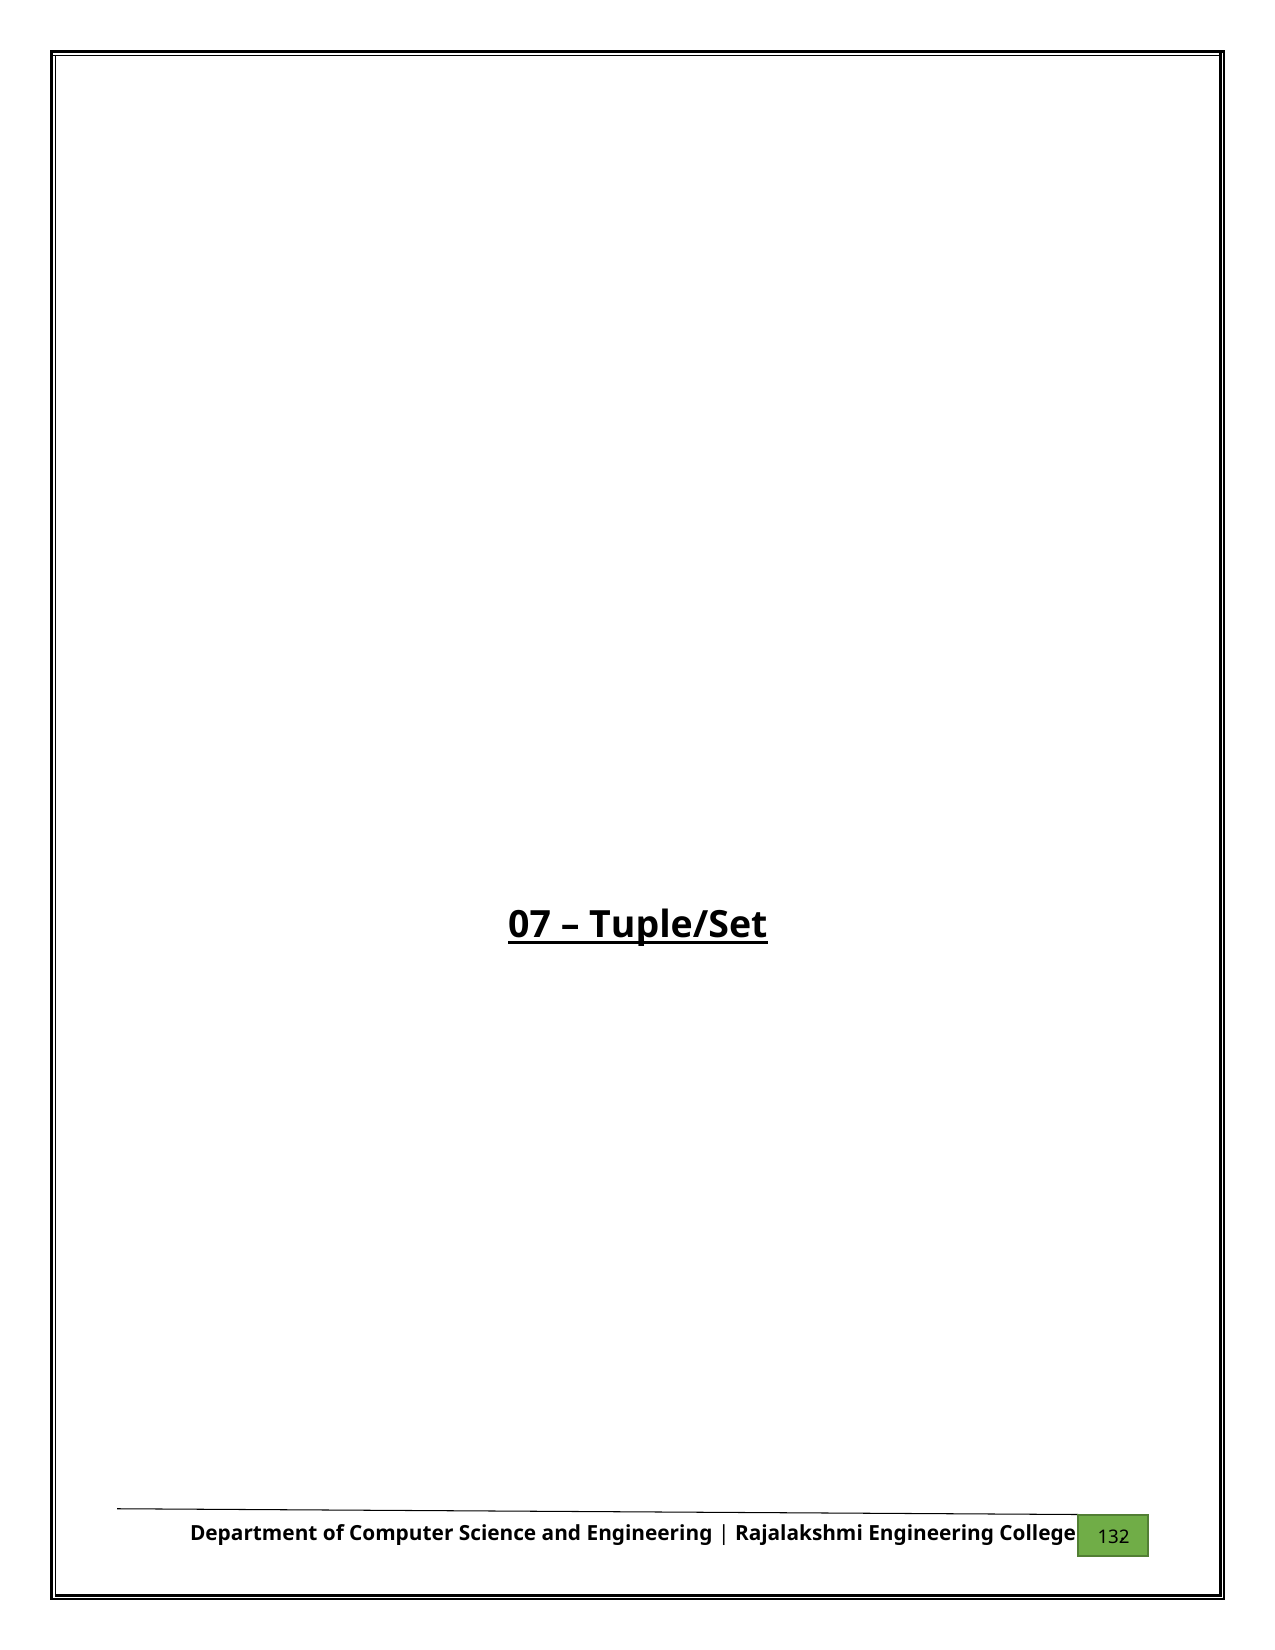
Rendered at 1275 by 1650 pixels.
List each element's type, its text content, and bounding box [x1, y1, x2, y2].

text 07 – Tuple/Set [150, 898, 1125, 949]
